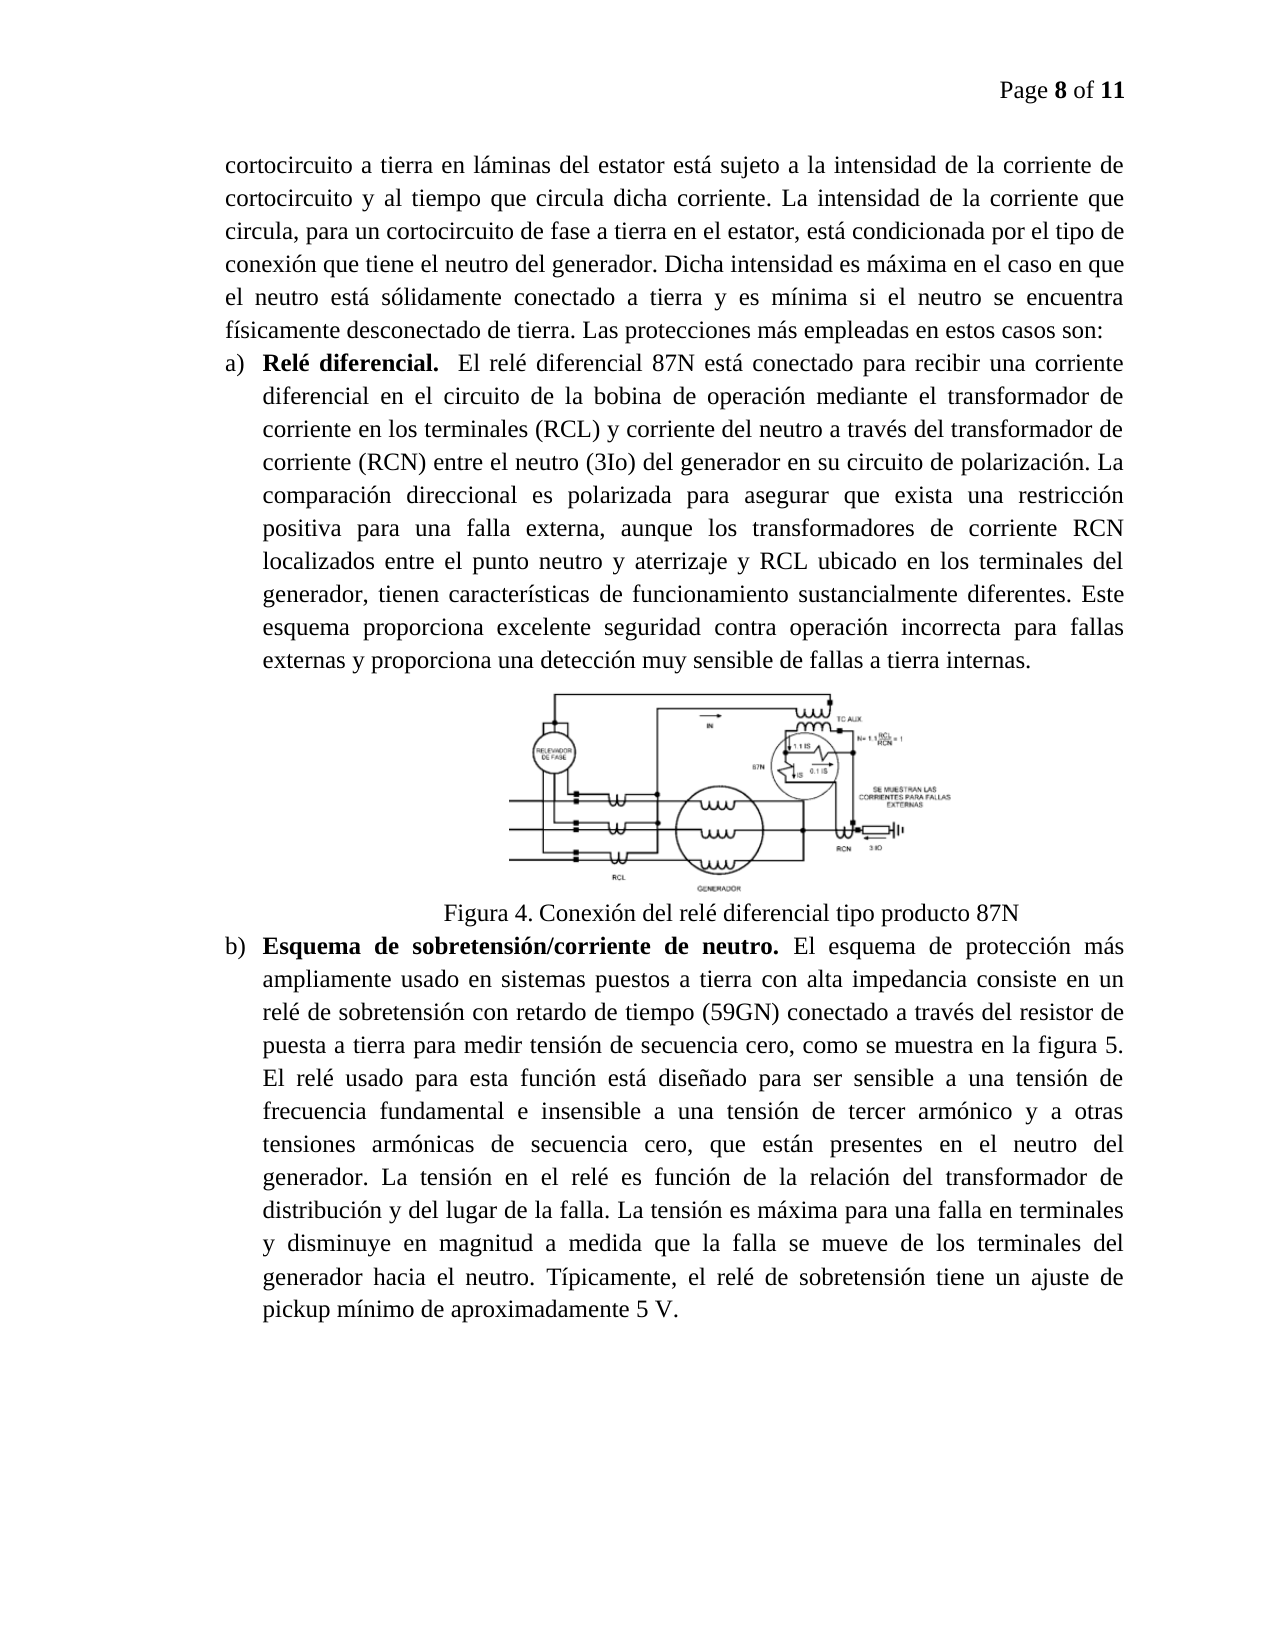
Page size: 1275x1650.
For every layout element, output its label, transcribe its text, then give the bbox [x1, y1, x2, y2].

list Esquema de sobretensión/corriente de neutro. El esquema de protección más ampliamente usado en sistemas puestos a tierra con alta impedancia consiste en un relé de sobretensión con retardo de tiempo (59GN) conectado a través del resistor de puesta a tierra para medir tensión de secuencia cero, como se muestra en la figura 5. El relé usado para esta función está diseñado para ser sensible a una tensión de frecuencia fundamental e insensible a una tensión de tercer armónico y a otras tensiones armónicas de secuencia cero, que están presentes en el neutro del generador. La tensión en el relé es función de la relación del transformador de distribución y del lugar de la falla. La tensión es máxima para una falla en terminales y disminuye en magnitud a medida que la falla se mueve de los terminales del generador hacia el neutro. Típicamente, el relé de sobretensión tiene un ajuste de pickup mínimo de aproximadamente 5 V. [225, 931, 1125, 1323]
list Figura 4. Conexión del relé diferencial tipo producto 87N [337, 898, 1125, 927]
picture [509, 678, 954, 895]
list Relé diferencial. El relé diferencial 87N está conectado para recibir una corriente diferencial en el circuito de la bobina de operación mediante el transformador de corriente en los terminales (RCL) y corriente del neutro a través del transformador de corriente (RCN) entre el neutro (3Io) del generador en su circuito de polarización. La comparación direccional es polarizada para asegurar que exista una restricción positiva para una falla externa, aunque los transformadores de corriente RCN localizados entre el punto neutro y aterrizaje y RCL ubicado en los terminales del generador, tienen características de funcionamiento sustancialmente diferentes. Este esquema proporciona excelente seguridad contra operación incorrecta para fallas externas y proporciona una detección muy sensible de fallas a tierra internas. [225, 348, 1125, 674]
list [187, 150, 1125, 344]
